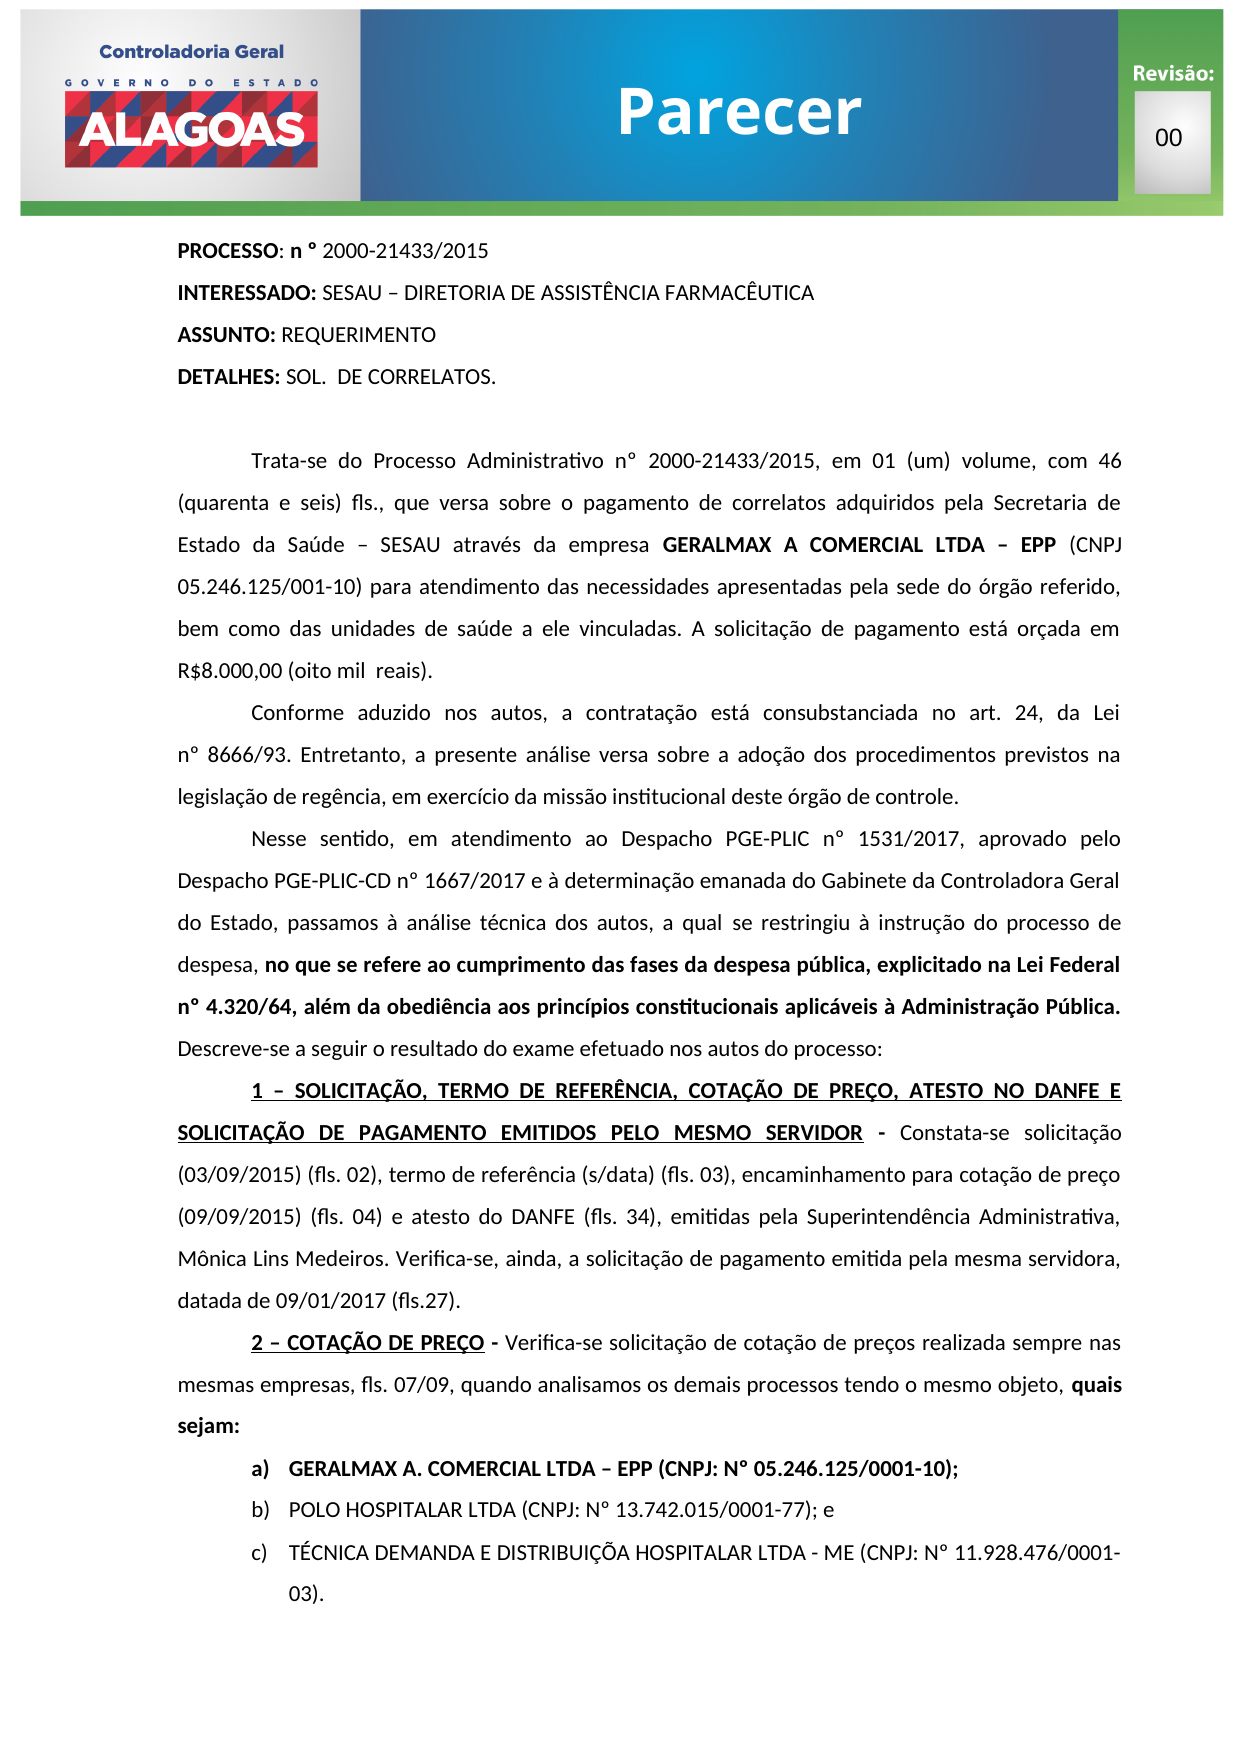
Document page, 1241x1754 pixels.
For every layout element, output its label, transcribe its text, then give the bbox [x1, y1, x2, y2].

text INTERESSADO: SESAU – DIRETORIA DE ASSISTÊNCIA FARMACÊUTICA [177, 278, 1122, 306]
text Conforme aduzido nos autos, a contratação está consubstanciada no art. 24, da Lei nº 8666/93. Entretanto, a presente análise versa sobre a adoção dos procedimentos previstos na legislação de regência, em exercício da missão institucional deste órgão de controle. [177, 698, 1122, 810]
text Nesse sentido, em atendimento ao Despacho PGE-PLIC nº 1531/2017, aprovado pelo Despacho PGE-PLIC-CD nº 1667/2017 e à determinação emanada do Gabinete da Controladora Geral do Estado, passamos à análise técnica dos autos, a qual se restringiu à instrução do processo de despesa, no que se refere ao cumprimento das fases da despesa pública, explicitado na Lei Federal nº 4.320/64, além da obediência aos princípios constitucionais aplicáveis à Administração Pública. Descreve-se a seguir o resultado do exame efetuado nos autos do processo: [177, 824, 1122, 1062]
text ASSUNTO: REQUERIMENTO [177, 320, 1122, 348]
text Trata-se do Processo Administrativo nº 2000-21433/2015, em 01 (um) volume, com 46 (quarenta e seis) fls., que versa sobre o pagamento de correlatos adquiridos pela Secretaria de Estado da Saúde – SESAU através da empresa GERALMAX A COMERCIAL LTDA – EPP (CNPJ 05.246.125/001-10) para atendimento das necessidades apresentadas pela sede do órgão referido, bem como das unidades de saúde a ele vinculadas. A solicitação de pagamento está orçada em R$8.000,00 (oito mil reais). [177, 446, 1122, 684]
list GERALMAX A. COMERCIAL LTDA – EPP (CNPJ: Nº 05.246.125/0001-10); [251, 1454, 1122, 1482]
text 1 – SOLICITAÇÃO, TERMO DE REFERÊNCIA, COTAÇÃO DE PREÇO, ATESTO NO DANFE E SOLICITAÇÃO DE PAGAMENTO EMITIDOS PELO MESMO SERVIDOR - Constata-se solicitação (03/09/2015) (fls. 02), termo de referência (s/data) (fls. 03), encaminhamento para cotação de preço (09/09/2015) (fls. 04) e atesto do DANFE (fls. 34), emitidas pela Superintendência Administrativa, Mônica Lins Medeiros. Verifica-se, ainda, a solicitação de pagamento emitida pela mesma servidora, datada de 09/01/2017 (fls.27). [177, 1076, 1122, 1314]
text PROCESSO: n º 2000-21433/2015 [177, 236, 1122, 264]
text 2 – COTAÇÃO DE PREÇO - Verifica-se solicitação de cotação de preços realizada sempre nas mesmas empresas, fls. 07/09, quando analisamos os demais processos tendo o mesmo objeto, quais sejam: [177, 1328, 1122, 1440]
text DETALHES: SOL. DE CORRELATOS. [177, 362, 1122, 390]
list POLO HOSPITALAR LTDA (CNPJ: Nº 13.742.015/0001-77); e [251, 1496, 1122, 1524]
picture [20, 9, 1224, 216]
list TÉCNICA DEMANDA E DISTRIBUIÇÕA HOSPITALAR LTDA - ME (CNPJ: Nº 11.928.476/0001-03). [251, 1538, 1122, 1608]
